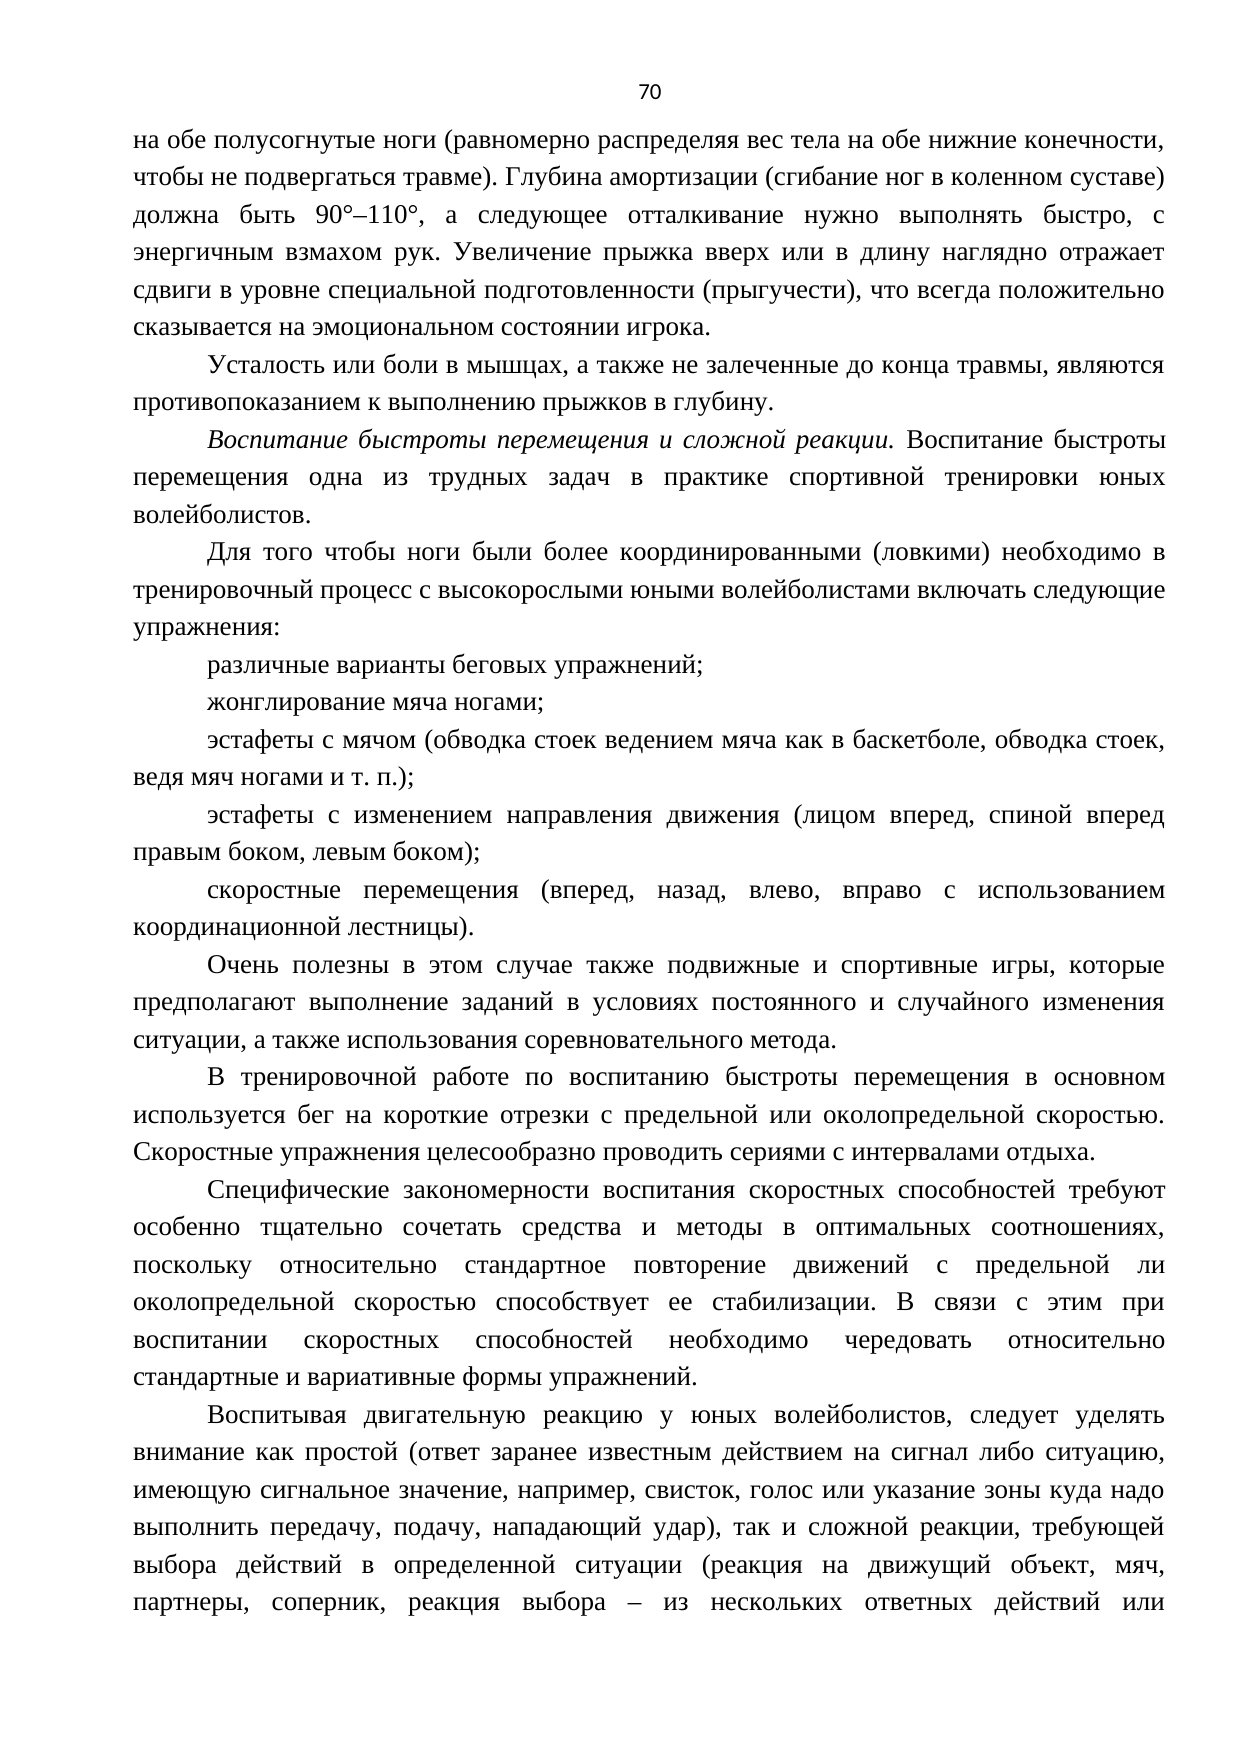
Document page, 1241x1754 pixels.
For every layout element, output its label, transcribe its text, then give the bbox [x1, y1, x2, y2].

text В тренировочной работе по воспитанию быстроты перемещения в основном используется бег на короткие отрезки с предельной или околопредельной скоростью. Скоростные упражнения целесообразно проводить сериями с интервалами отдыха. [133, 1056, 1166, 1168]
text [133, 118, 1166, 343]
text Для того чтобы ноги были более координированными (ловкими) необходимо в тренировочный процесс с высокорослыми юными волейболистами включать следующие упражнения: [133, 531, 1166, 643]
text Усталость или боли в мышцах, а также не залеченные до конца травмы, являются противопоказанием к выполнению прыжков в глубину. [133, 343, 1166, 418]
text эстафеты с изменением направления движения (лицом вперед, спиной вперед правым боком, левым боком); [133, 793, 1166, 868]
text Воспитание быстроты перемещения и сложной реакции. Воспитание быстроты перемещения одна из трудных задач в практике спортивной тренировки юных волейболистов. [133, 418, 1166, 531]
text жонглирование мяча ногами; [133, 681, 1166, 718]
text эстафеты с мячом (обводка стоек ведением мяча как в баскетболе, обводка стоек, ведя мяч ногами и т. п.); [133, 718, 1166, 793]
text различные варианты беговых упражнений; [133, 643, 1166, 681]
text скоростные перемещения (вперед, назад, влево, вправо с использованием координационной лестницы). [133, 868, 1166, 943]
text Специфические закономерности воспитания скоростных способностей требуют особенно тщательно сочетать средства и методы в оптимальных соотношениях, поскольку относительно стандартное повторение движений с предельной ли околопредельной скоростью способствует ее стабилизации. В связи с этим при воспитании скоростных способностей необходимо чередовать относительно стандартные и вариативные формы упражнений. [133, 1168, 1166, 1393]
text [133, 1393, 1166, 1618]
text Очень полезны в этом случае также подвижные и спортивные игры, которые предполагают выполнение заданий в условиях постоянного и случайного изменения ситуации, а также использования соревновательного метода. [133, 943, 1166, 1056]
